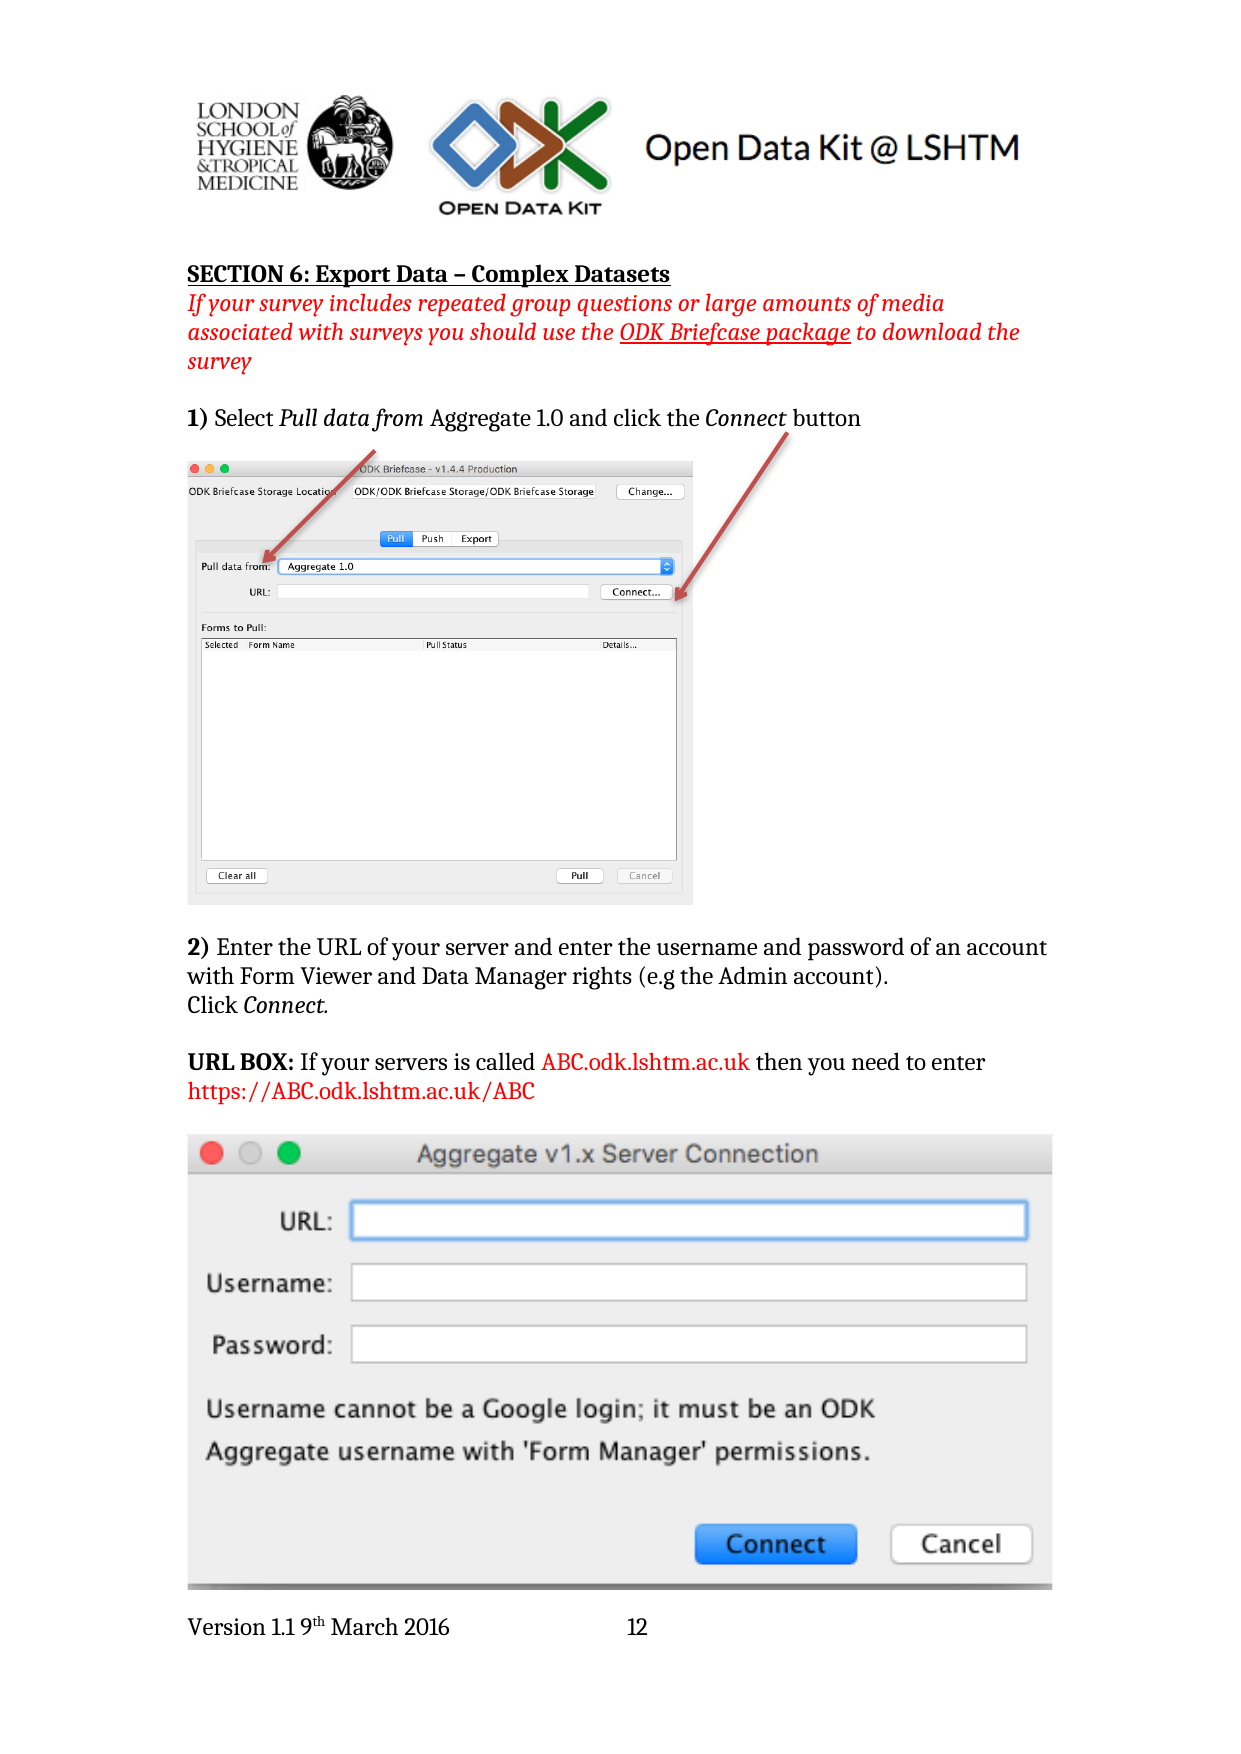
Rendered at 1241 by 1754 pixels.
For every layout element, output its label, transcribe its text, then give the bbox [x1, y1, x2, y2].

text 1) Select Pull data from Aggregate 1.0 and click the Connect button [187, 404, 1053, 433]
text https://ABC.odk.lshtm.ac.uk/ABC [187, 1077, 1053, 1106]
text 2) Enter the URL of your server and enter the username and password of an account with Form Viewer and Data Manager rights (e.g the Admin account). [187, 933, 1053, 991]
picture [187, 1134, 1053, 1590]
picture [187, 73, 1053, 261]
text SECTION 6: Export Data – Complex Datasets [187, 261, 1053, 289]
text Click Connect. [187, 991, 1053, 1019]
picture [187, 461, 693, 905]
text URL BOX: If your servers is called ABC.odk.lshtm.ac.uk then you need to enter [187, 1048, 1053, 1077]
text If your survey includes repeated group questions or large amounts of media associated with surveys you should use the ODK Briefcase package to download the survey [187, 289, 1053, 375]
